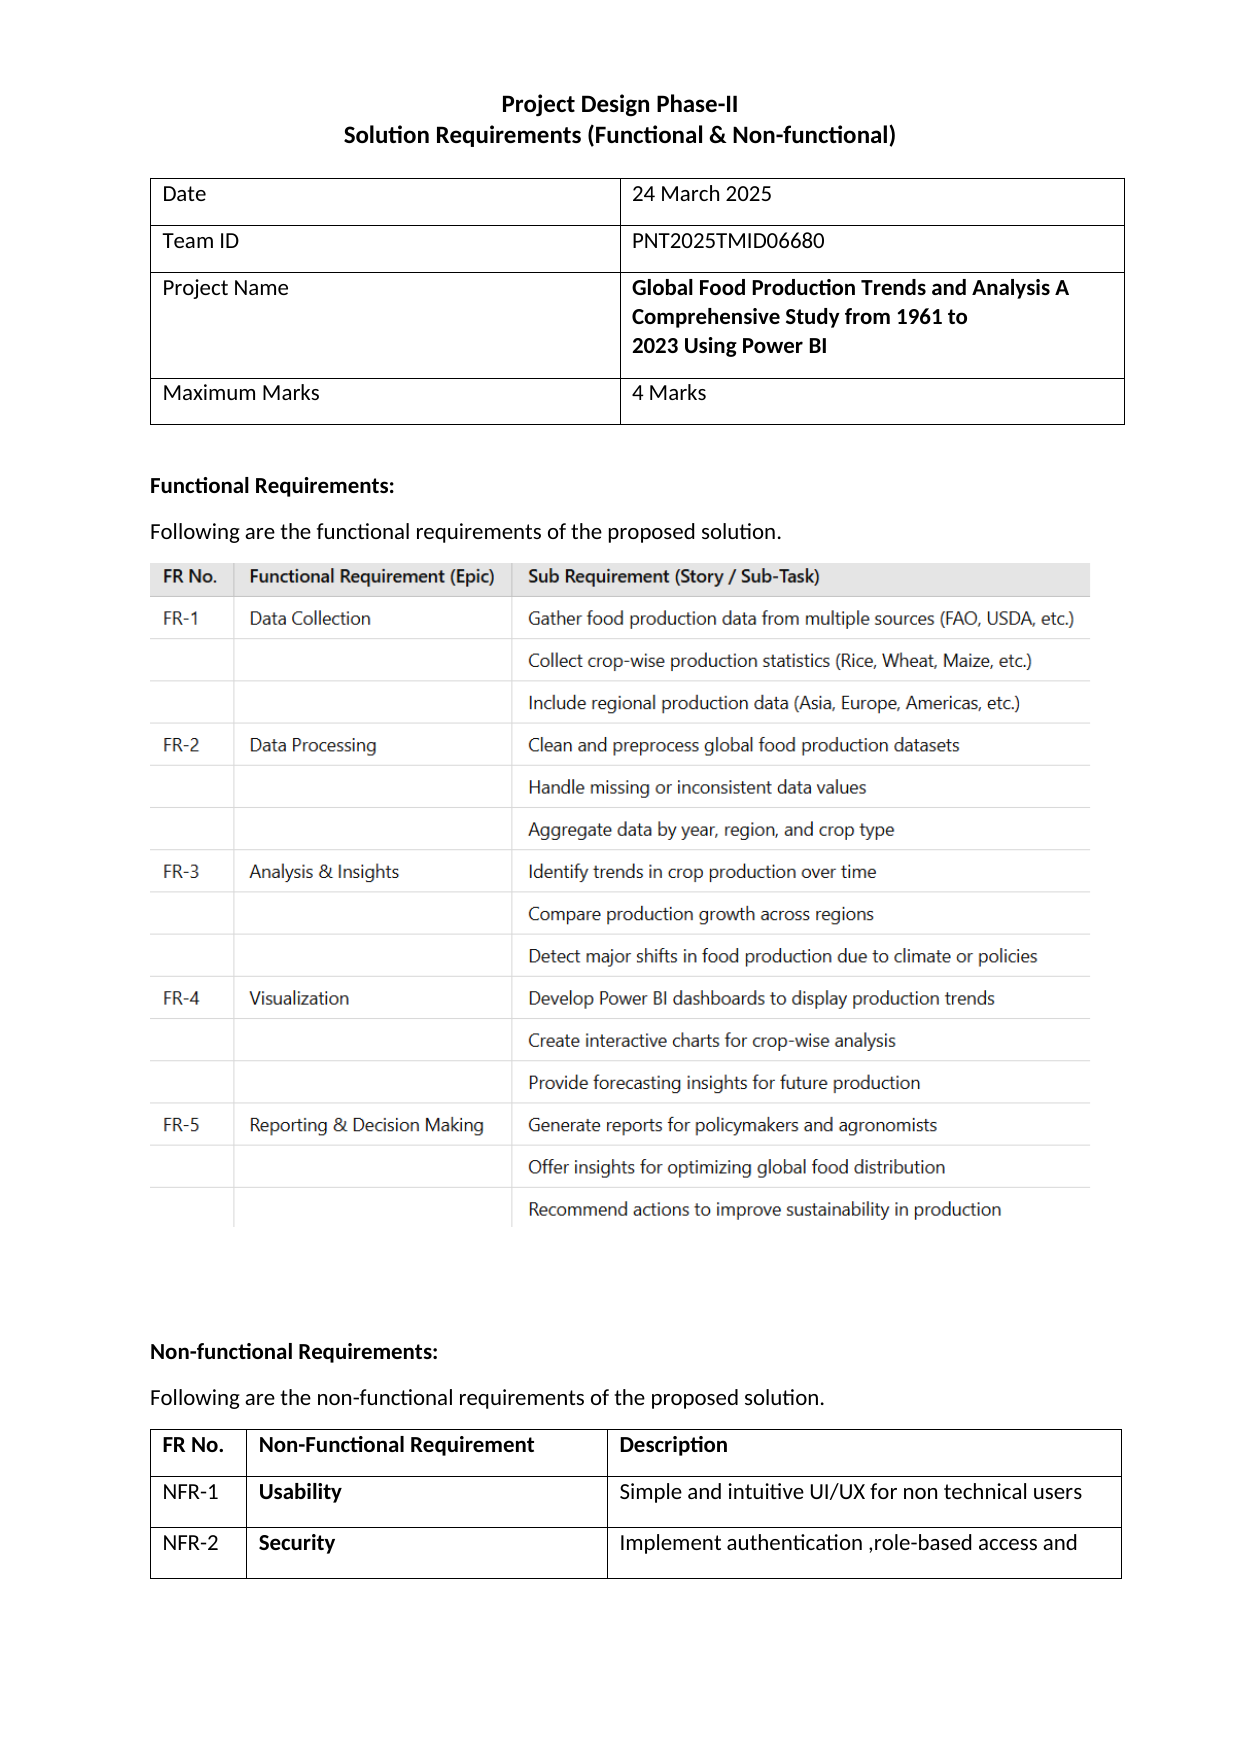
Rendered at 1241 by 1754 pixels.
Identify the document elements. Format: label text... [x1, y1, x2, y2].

table_cell Usability [247, 1477, 607, 1527]
table_cell Team ID [151, 226, 620, 272]
table_cell Maximum Marks [151, 379, 620, 424]
table_cell Simple and intuitive UI/UX for non technical users [608, 1477, 1121, 1527]
table_cell Project Name [151, 273, 620, 377]
table_header Description [608, 1430, 1121, 1476]
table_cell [608, 1528, 1121, 1578]
table_header Date [151, 179, 620, 225]
table_cell PNT2025TMID06680 [621, 226, 1124, 272]
text Solution Requirements (Functional & Non-functional) [150, 119, 1090, 150]
picture [150, 563, 1091, 1227]
text Non-functional Requirements: [150, 1337, 1090, 1365]
table_cell NFR-2 [151, 1528, 246, 1578]
table_header FR No. [151, 1430, 246, 1476]
table_header Non-Functional Requirement [247, 1430, 607, 1476]
table_cell Security [247, 1528, 607, 1578]
text Following are the functional requirements of the proposed solution. [150, 517, 1090, 546]
table_cell 4 Marks [621, 379, 1124, 424]
text Project Design Phase-II [150, 89, 1090, 119]
table_cell Global Food Production Trends and Analysis A Comprehensive Study from 1961 to 2023 Using Power BI [621, 273, 1124, 377]
table_header 24 March 2025 [621, 179, 1124, 225]
text Functional Requirements: [150, 471, 1090, 499]
table_cell NFR-1 [151, 1477, 246, 1527]
text Following are the non-functional requirements of the proposed solution. [150, 1383, 1090, 1411]
